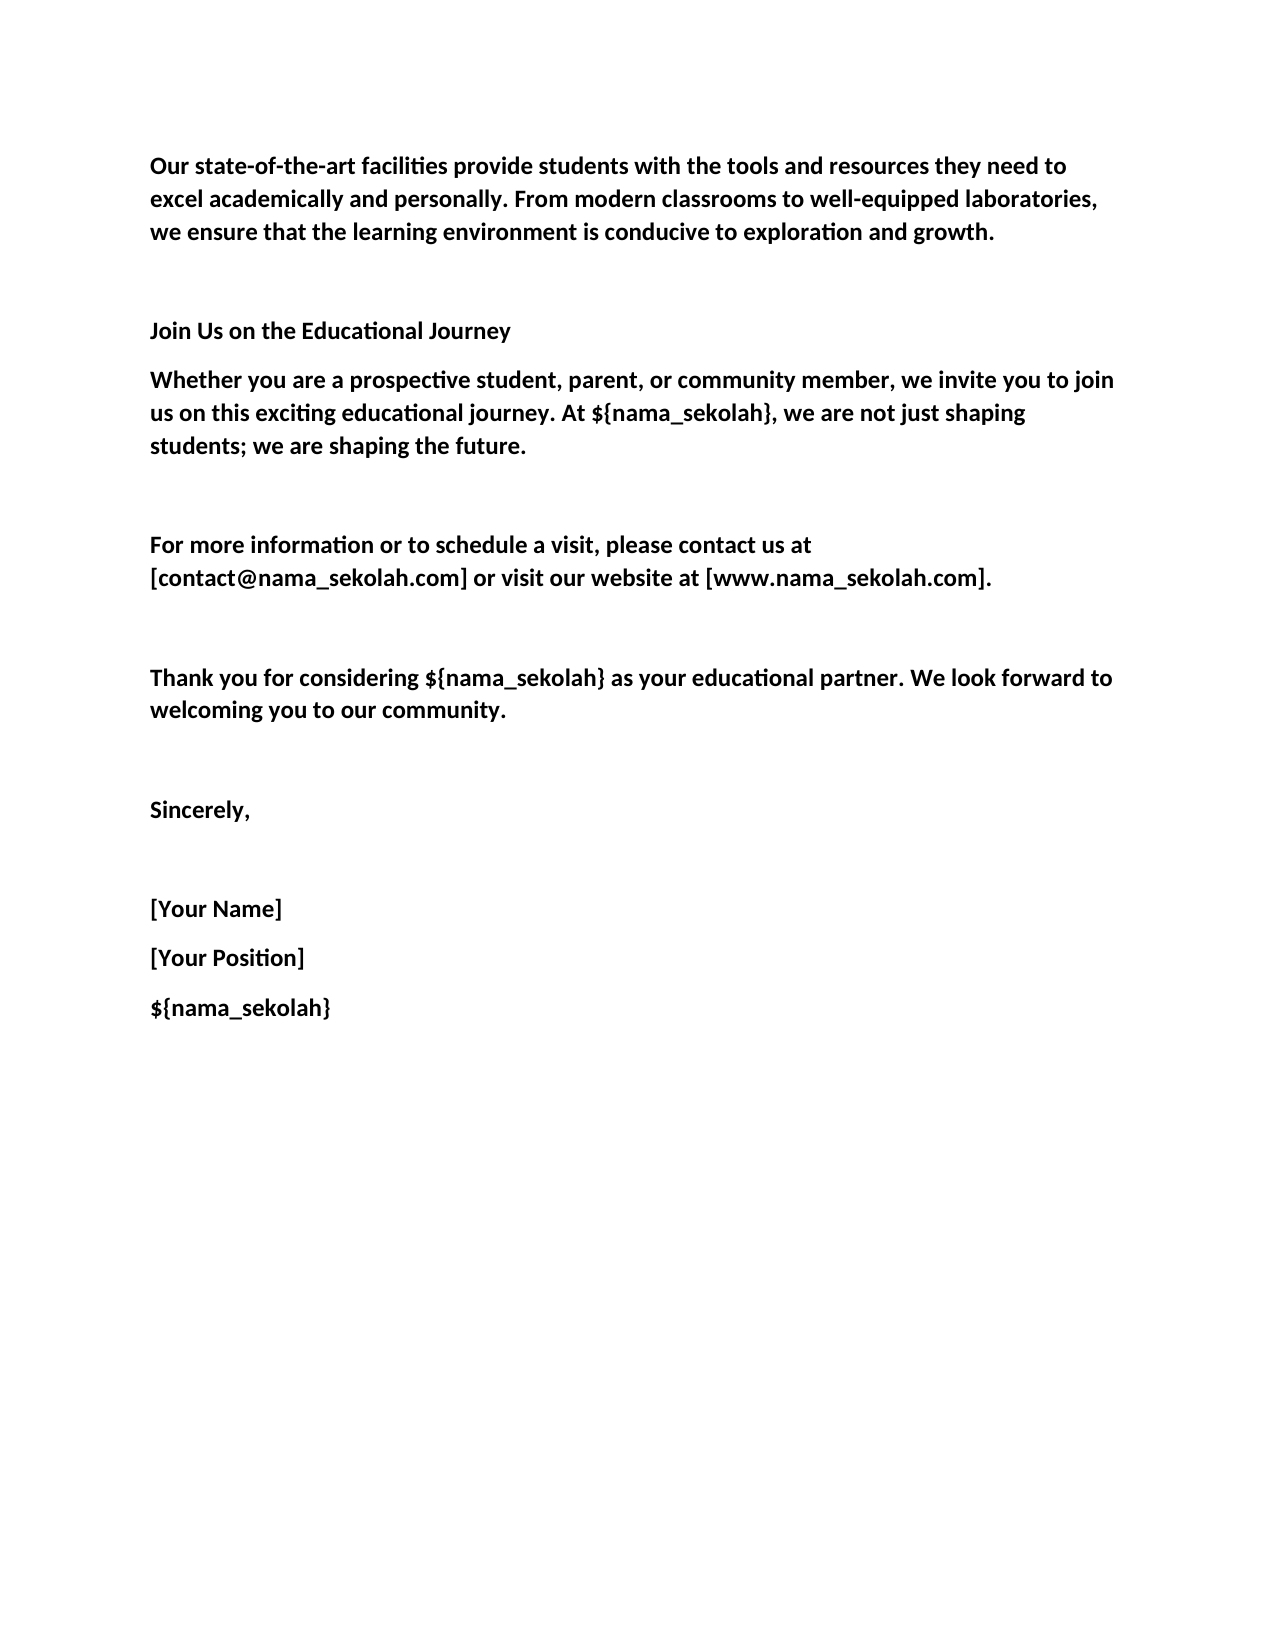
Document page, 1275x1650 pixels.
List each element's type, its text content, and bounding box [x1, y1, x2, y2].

text Whether you are a prospective student, parent, or community member, we invite you to join us on this exciting educational journey. At ${nama_sekolah}, we are not just shaping students; we are shaping the future. [150, 364, 1125, 461]
text Thank you for considering ${nama_sekolah} as your educational partner. We look forward to welcoming you to our community. [150, 662, 1125, 725]
text Our state-of-the-art facilities provide students with the tools and resources they need to excel academically and personally. From modern classrooms to well-equipped laboratories, we ensure that the learning environment is conducive to exploration and growth. [150, 150, 1125, 246]
text [Your Name] [150, 893, 1125, 923]
text Sincerely, [150, 794, 1125, 824]
text [Your Position] [150, 942, 1125, 973]
text Join Us on the Educational Journey [150, 315, 1125, 346]
text For more information or to schedule a visit, please contact us at [contact@nama_sekolah.com] or visit our website at [www.nama_sekolah.com]. [150, 529, 1125, 593]
text ${nama_sekolah} [150, 992, 1125, 1023]
